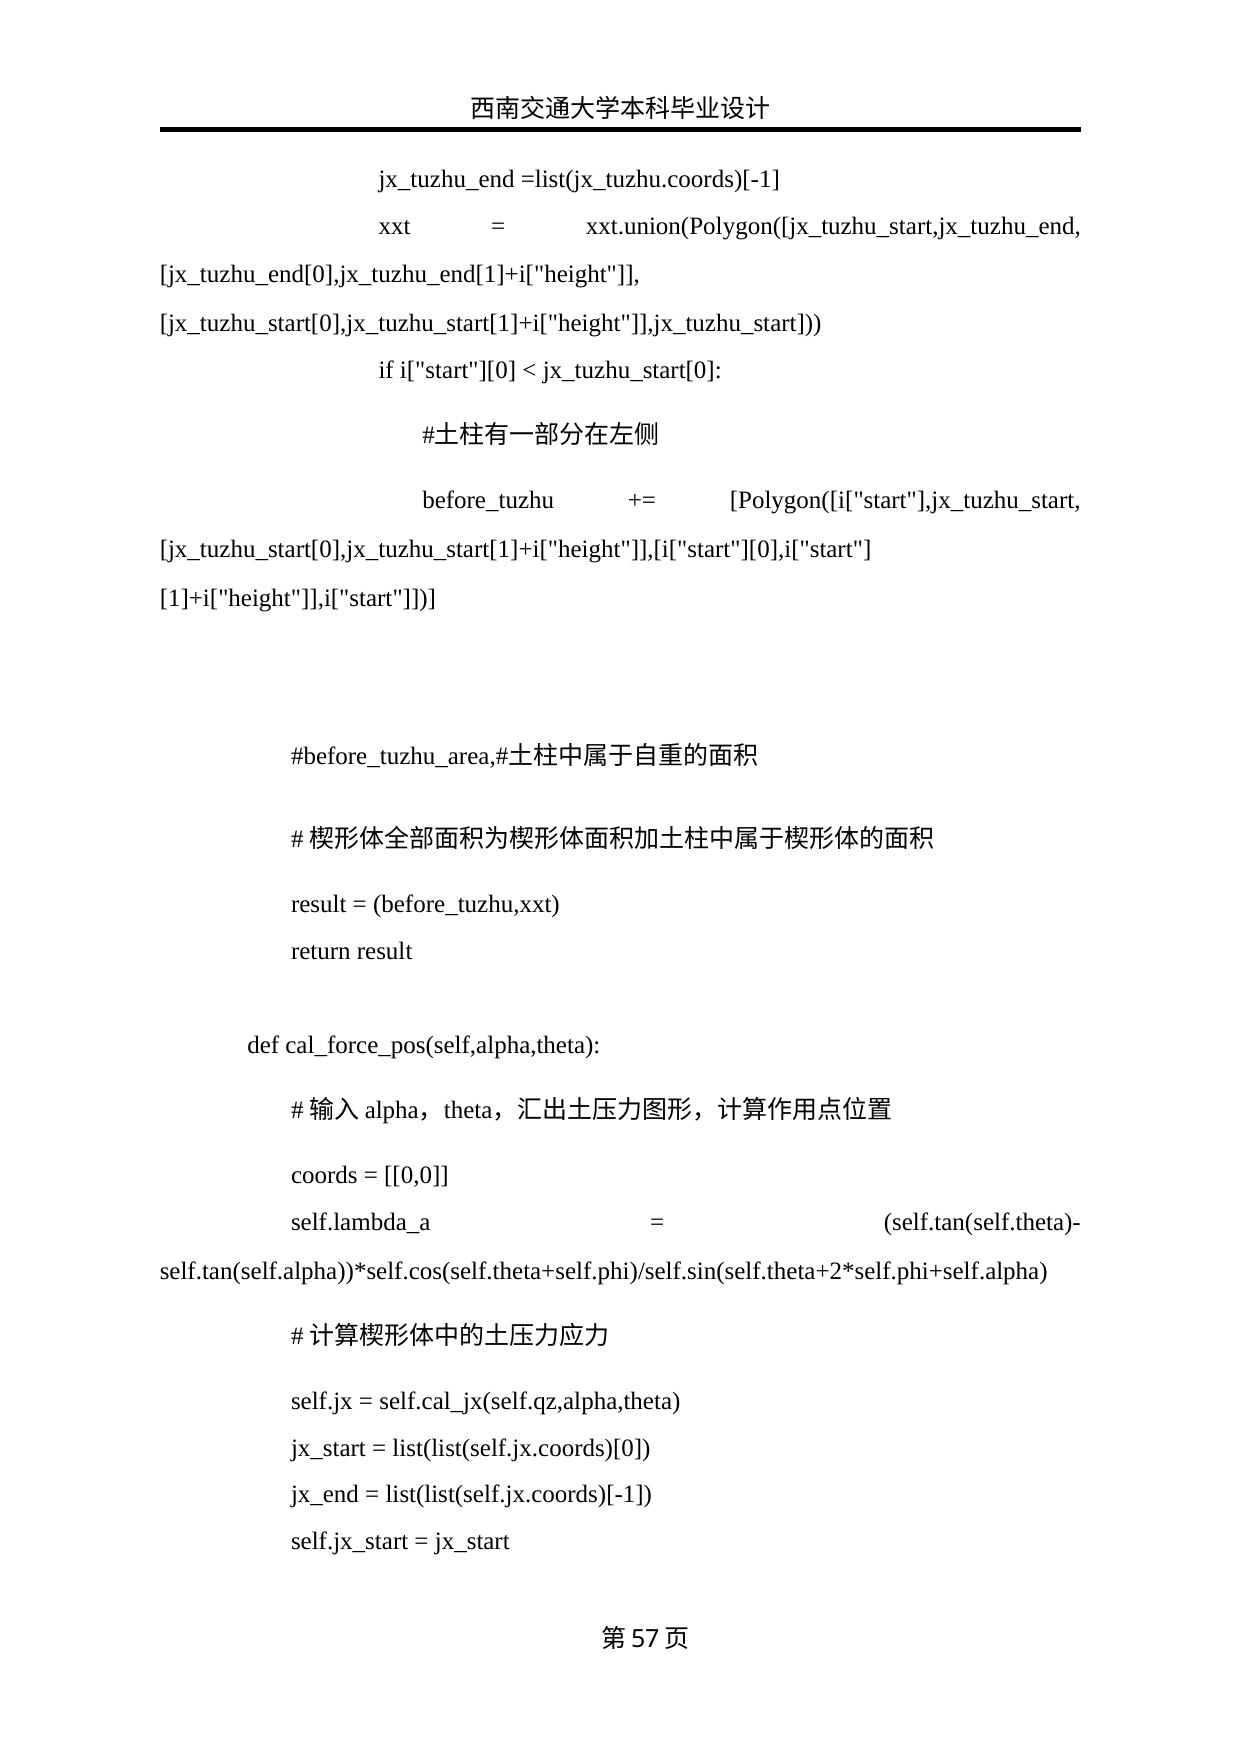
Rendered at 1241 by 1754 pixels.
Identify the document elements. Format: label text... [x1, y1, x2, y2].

text before_tuzhu += [Polygon([i["start"],jx_tuzhu_start,[jx_tuzhu_start[0],jx_tuzhu_start[1]+i["height"]],[i["start"][0],i["start"][1]+i["height"]],i["start"]])] [159, 483, 1081, 613]
text # 计算楔形体中的土压力应力 [159, 1301, 1081, 1366]
text xxt = xxt.union(Polygon([jx_tuzhu_start,jx_tuzhu_end,[jx_tuzhu_end[0],jx_tuzhu_end[1]+i["height"]],[jx_tuzhu_start[0],jx_tuzhu_start[1]+i["height"]],jx_tuzhu_start])) [159, 209, 1081, 339]
text def cal_force_pos(self,alpha,theta): [159, 1028, 1081, 1061]
text coords = [[0,0]] [159, 1158, 1081, 1191]
text # 输入alpha，theta，汇出土压力图形，计算作用点位置 [159, 1075, 1081, 1140]
text self.lambda_a = (self.tan(self.theta)-self.tan(self.alpha))*self.cos(self.theta+self.phi)/self.sin(self.theta+2*self.phi+self.alpha) [159, 1205, 1081, 1286]
text jx_end = list(list(self.jx.coords)[-1]) [159, 1478, 1081, 1510]
text #土柱有一部分在左侧 [159, 400, 1081, 465]
text jx_tuzhu_end =list(jx_tuzhu.coords)[-1] [159, 162, 1081, 194]
text self.jx = self.cal_jx(self.qz,alpha,theta) [159, 1384, 1081, 1416]
text return result [159, 934, 1081, 967]
text #before_tuzhu_area,#土柱中属于自重的面积 [159, 721, 1081, 786]
text # 楔形体全部面积为楔形体面积加土柱中属于楔形体的面积 [159, 804, 1081, 869]
text result = (before_tuzhu,xxt) [159, 888, 1081, 920]
text self.jx_start = jx_start [159, 1524, 1081, 1557]
text jx_start = list(list(self.jx.coords)[0]) [159, 1431, 1081, 1463]
text if i["start"][0] < jx_tuzhu_start[0]: [159, 353, 1081, 386]
